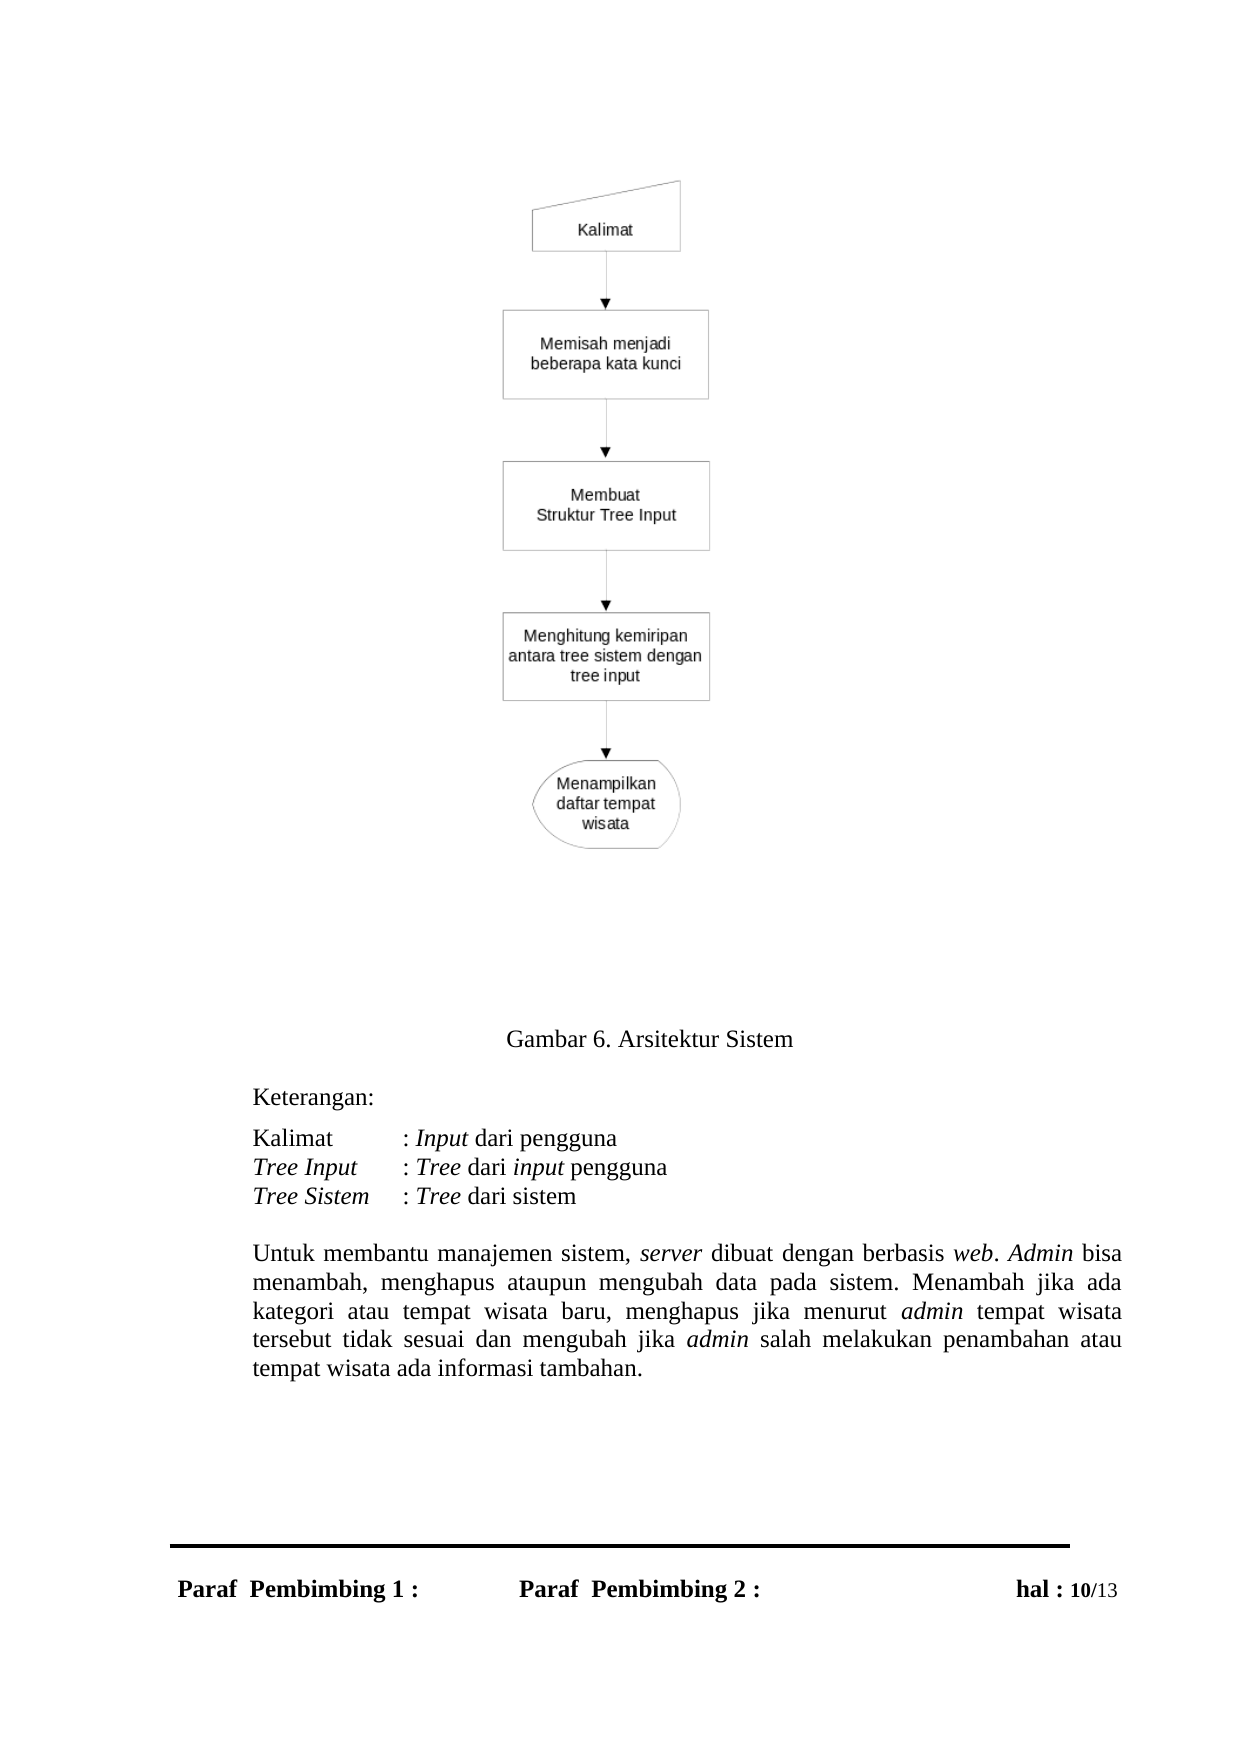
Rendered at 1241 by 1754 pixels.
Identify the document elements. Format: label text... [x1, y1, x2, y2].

text Gambar 6. Arsitektur Sistem [177, 1024, 1122, 1053]
text Tree Sistem : Tree dari sistem [252, 1181, 1122, 1209]
text Tree Input : Tree dari input pengguna [252, 1152, 1122, 1181]
text Kalimat : Input dari pengguna [252, 1123, 1122, 1152]
text Keterangan: [252, 1082, 1122, 1111]
text Untuk membantu manajemen sistem, server dibuat dengan berbasis web. Admin bisa menambah, menghapus ataupun mengubah data pada sistem. Menambah jika ada kategori atau tempat wisata baru, menghapus jika menurut admin tempat wisata tersebut tidak sesuai dan mengubah jika admin salah melakukan penambahan atau tempat wisata ada informasi tambahan. [252, 1238, 1122, 1382]
